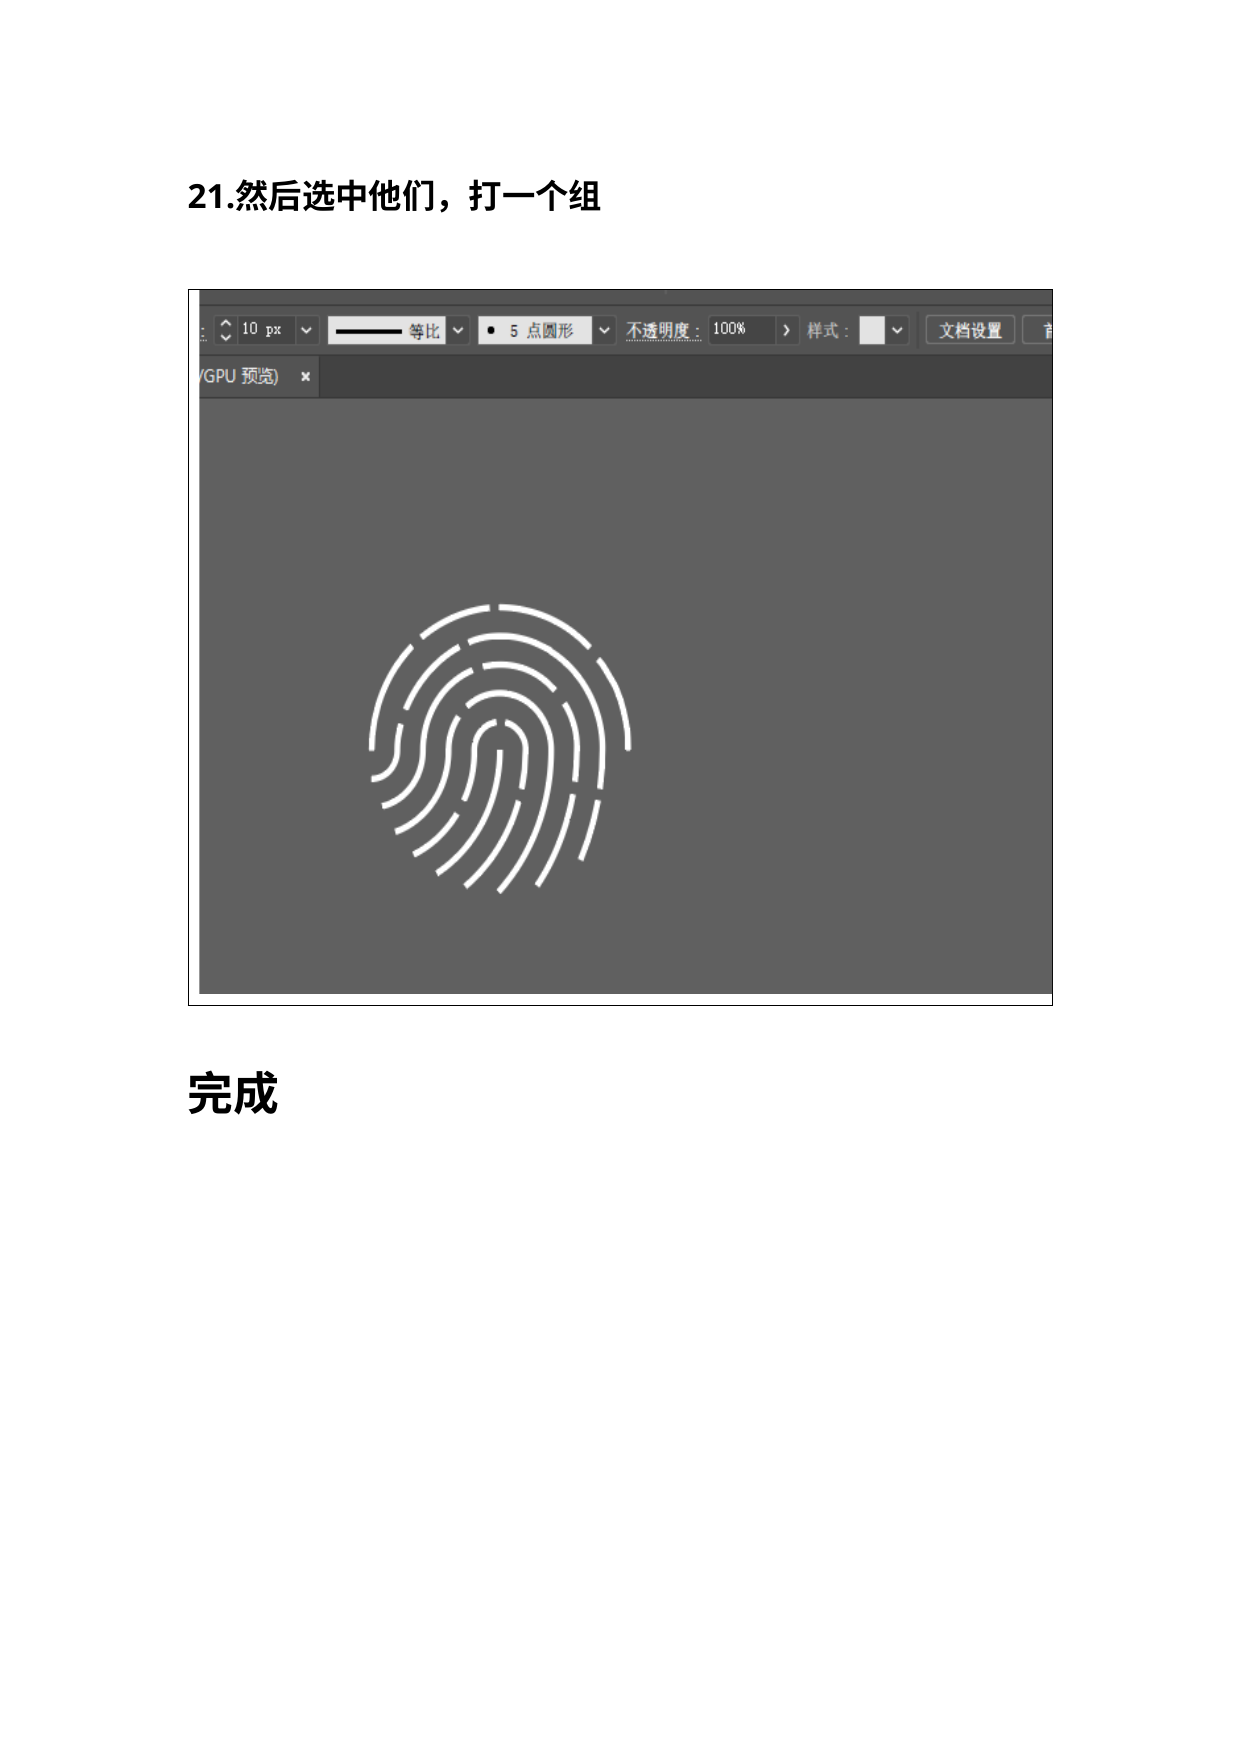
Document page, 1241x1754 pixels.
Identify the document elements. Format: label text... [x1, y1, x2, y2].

picture [199, 290, 1053, 994]
table_header [189, 290, 1052, 1005]
subtitle 21.然后选中他们，打一个组 [187, 162, 1053, 227]
subtitle 完成 [187, 1042, 1053, 1139]
